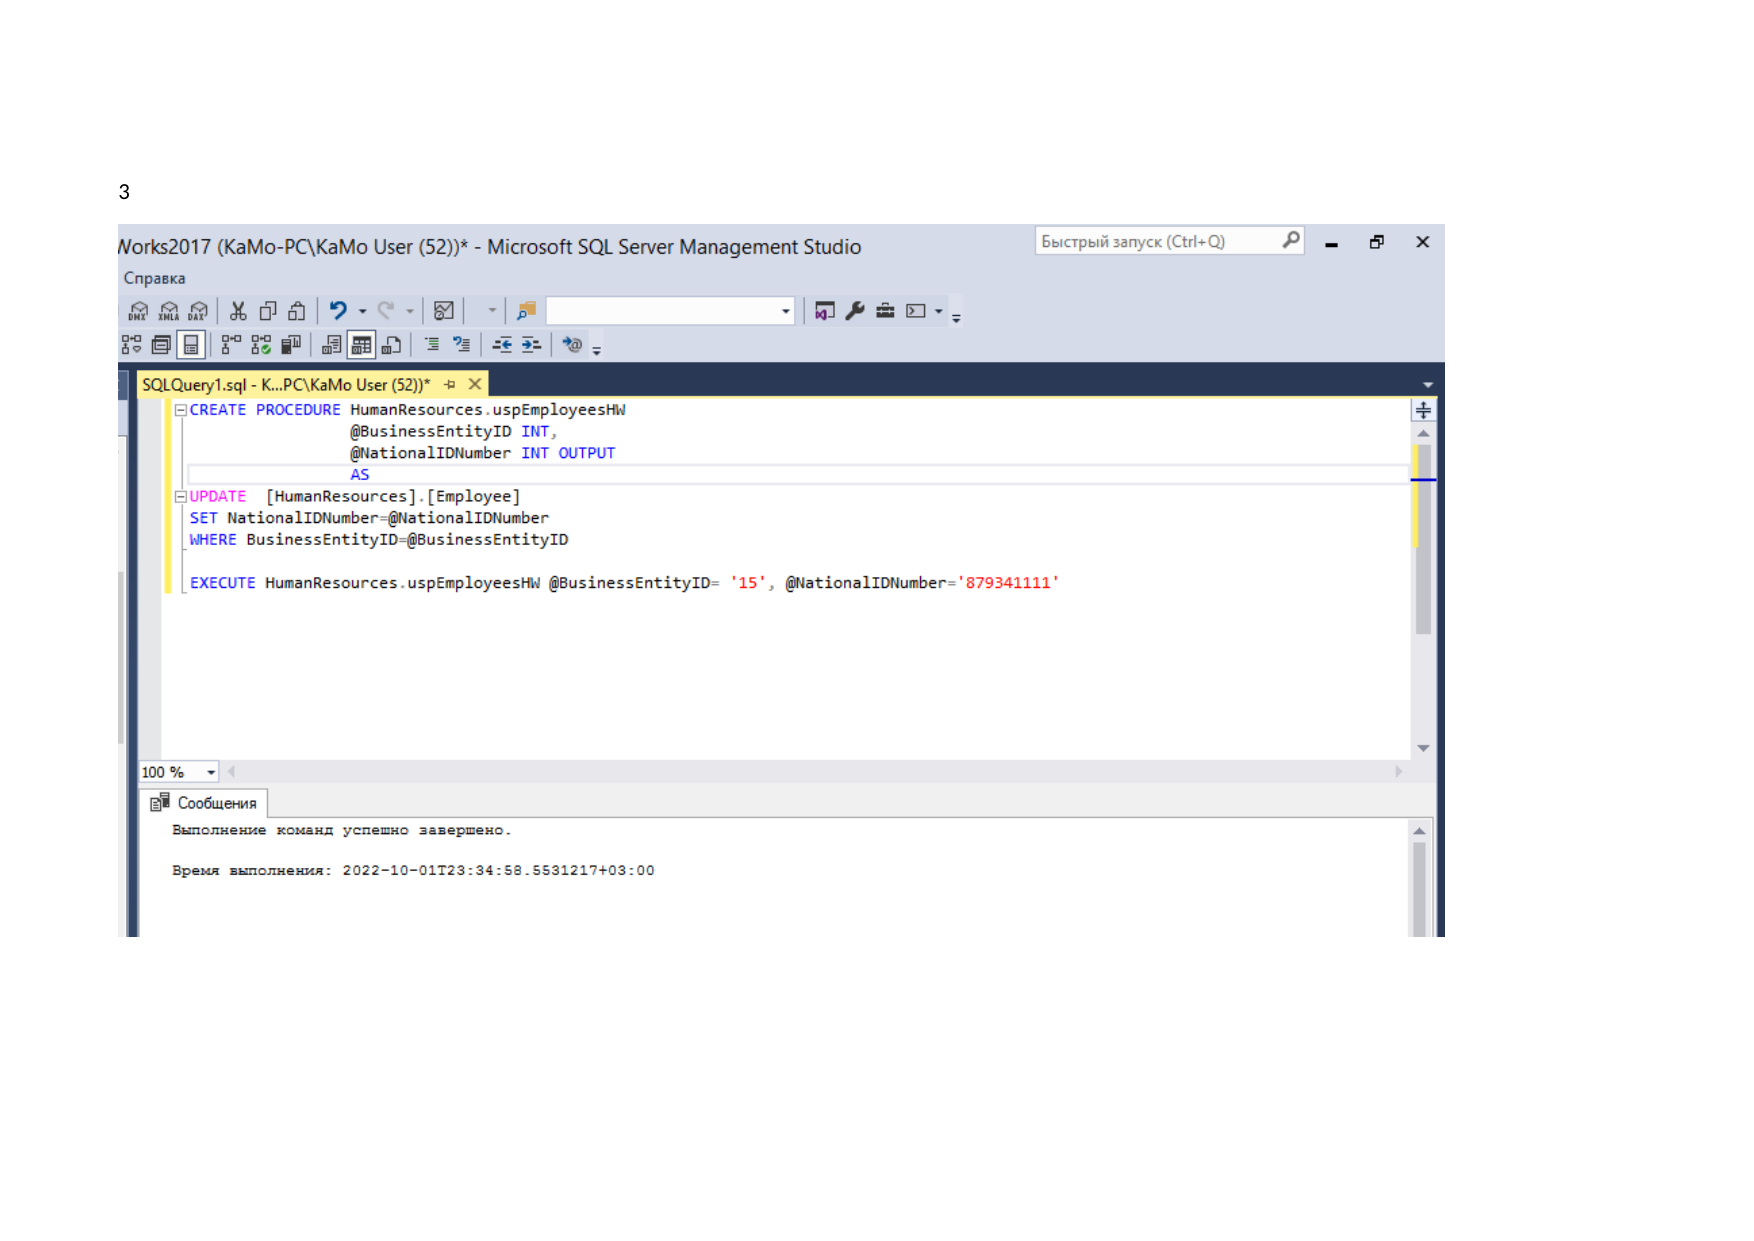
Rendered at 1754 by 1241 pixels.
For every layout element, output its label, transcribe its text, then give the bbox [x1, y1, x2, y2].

picture [118, 224, 1445, 937]
text 3 [118, 177, 1636, 205]
